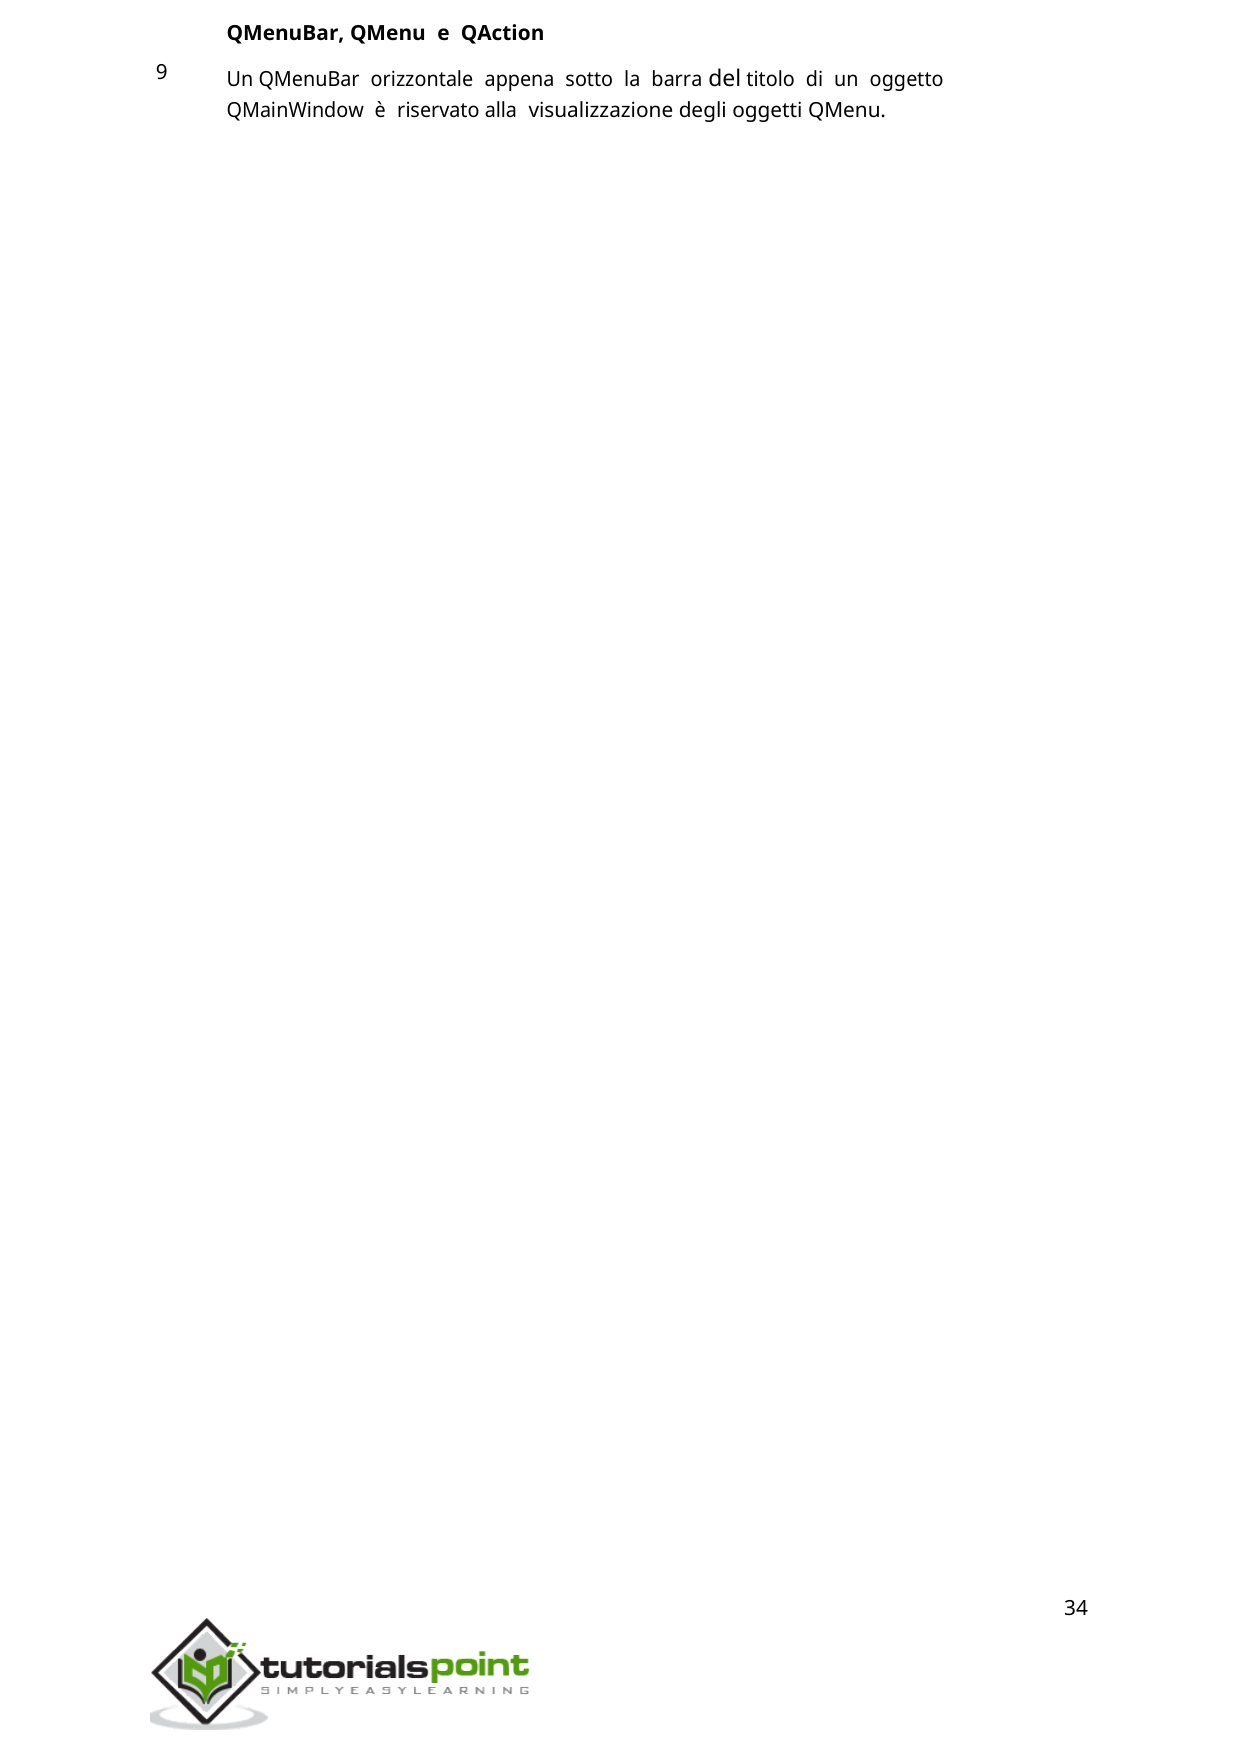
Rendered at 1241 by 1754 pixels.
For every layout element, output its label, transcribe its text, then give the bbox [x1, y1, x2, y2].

table_cell 9 [154, 6, 223, 124]
table_cell QMenuBar, QMenu e QAction Un QMenuBar orizzontale appena sotto la barra del titolo di un oggetto QMainWindow è riservato alla visualizzazione degli oggetti QMenu. [223, 6, 1088, 124]
picture [150, 1618, 530, 1730]
